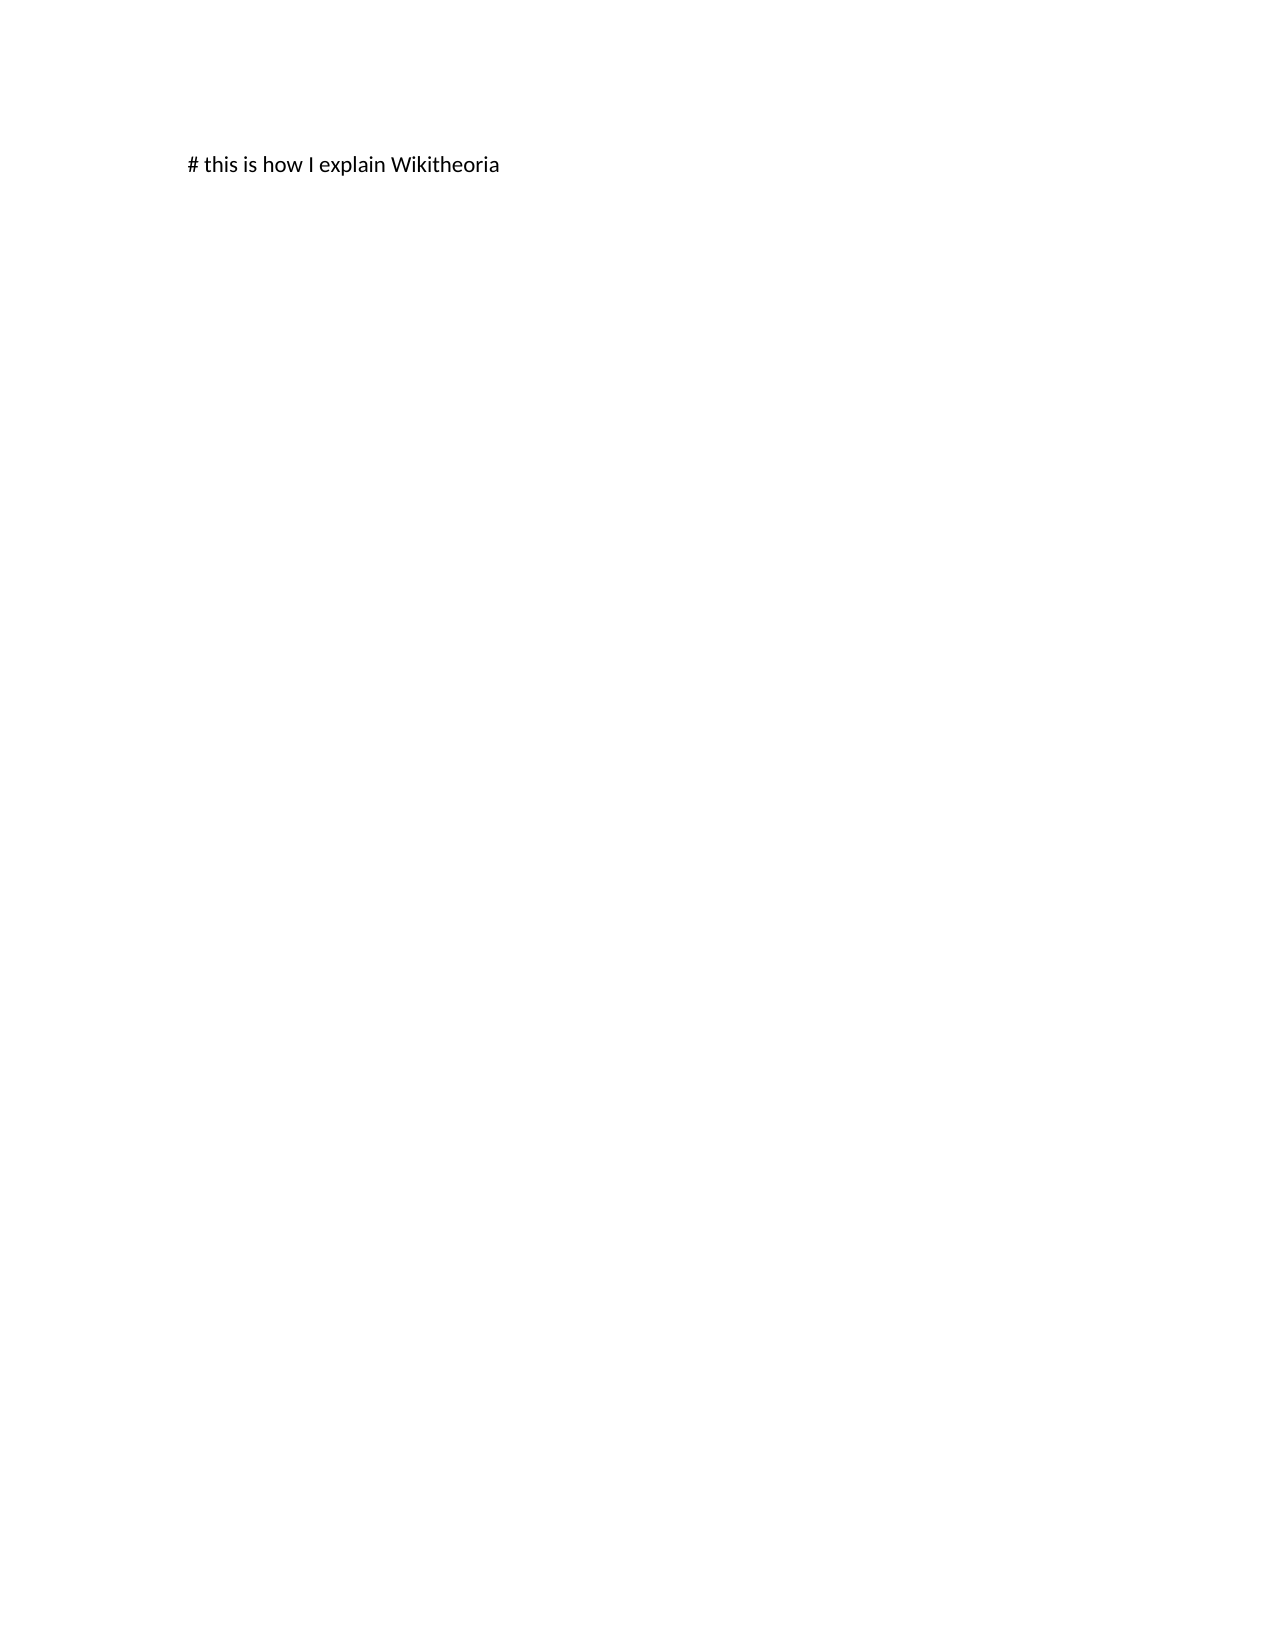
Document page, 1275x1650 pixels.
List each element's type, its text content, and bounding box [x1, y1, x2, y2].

text # this is how I explain Wikitheoria [187, 150, 1087, 178]
